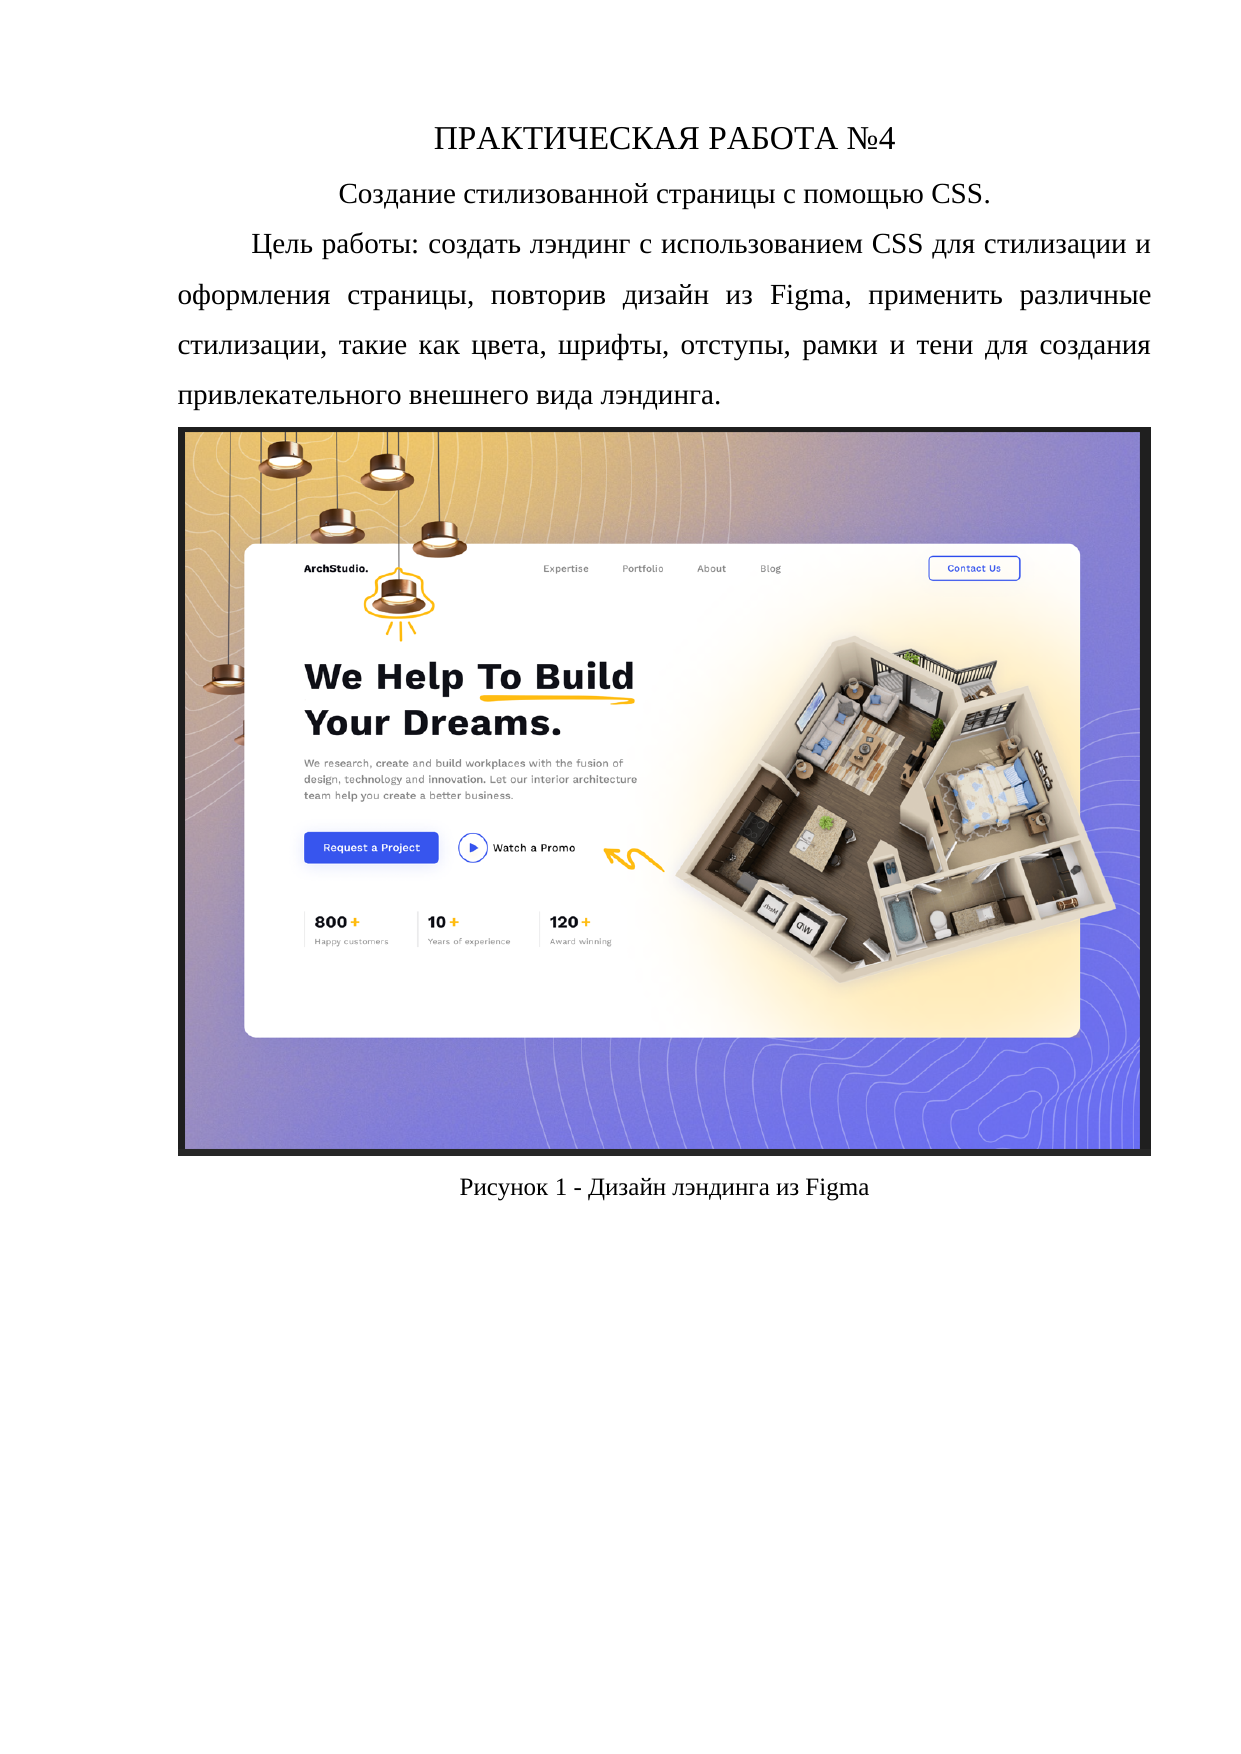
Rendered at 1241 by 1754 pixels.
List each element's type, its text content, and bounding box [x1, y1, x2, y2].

text ПРАКТИЧЕСКАЯ РАБОТА №4 [177, 118, 1152, 156]
text Рисунок 1 - Дизайн лэндинга из Figma [177, 1172, 1152, 1201]
text Цель работы: создать лэндинг с использованием CSS для стилизации и оформления страницы, повторив дизайн из Figma, применить различные стилизации, такие как цвета, шрифты, отступы, рамки и тени для создания привлекательного внешнего вида лэндинга. [177, 226, 1152, 411]
text Создание стилизованной страницы с помощью CSS. [177, 176, 1152, 210]
picture [178, 427, 1151, 1156]
